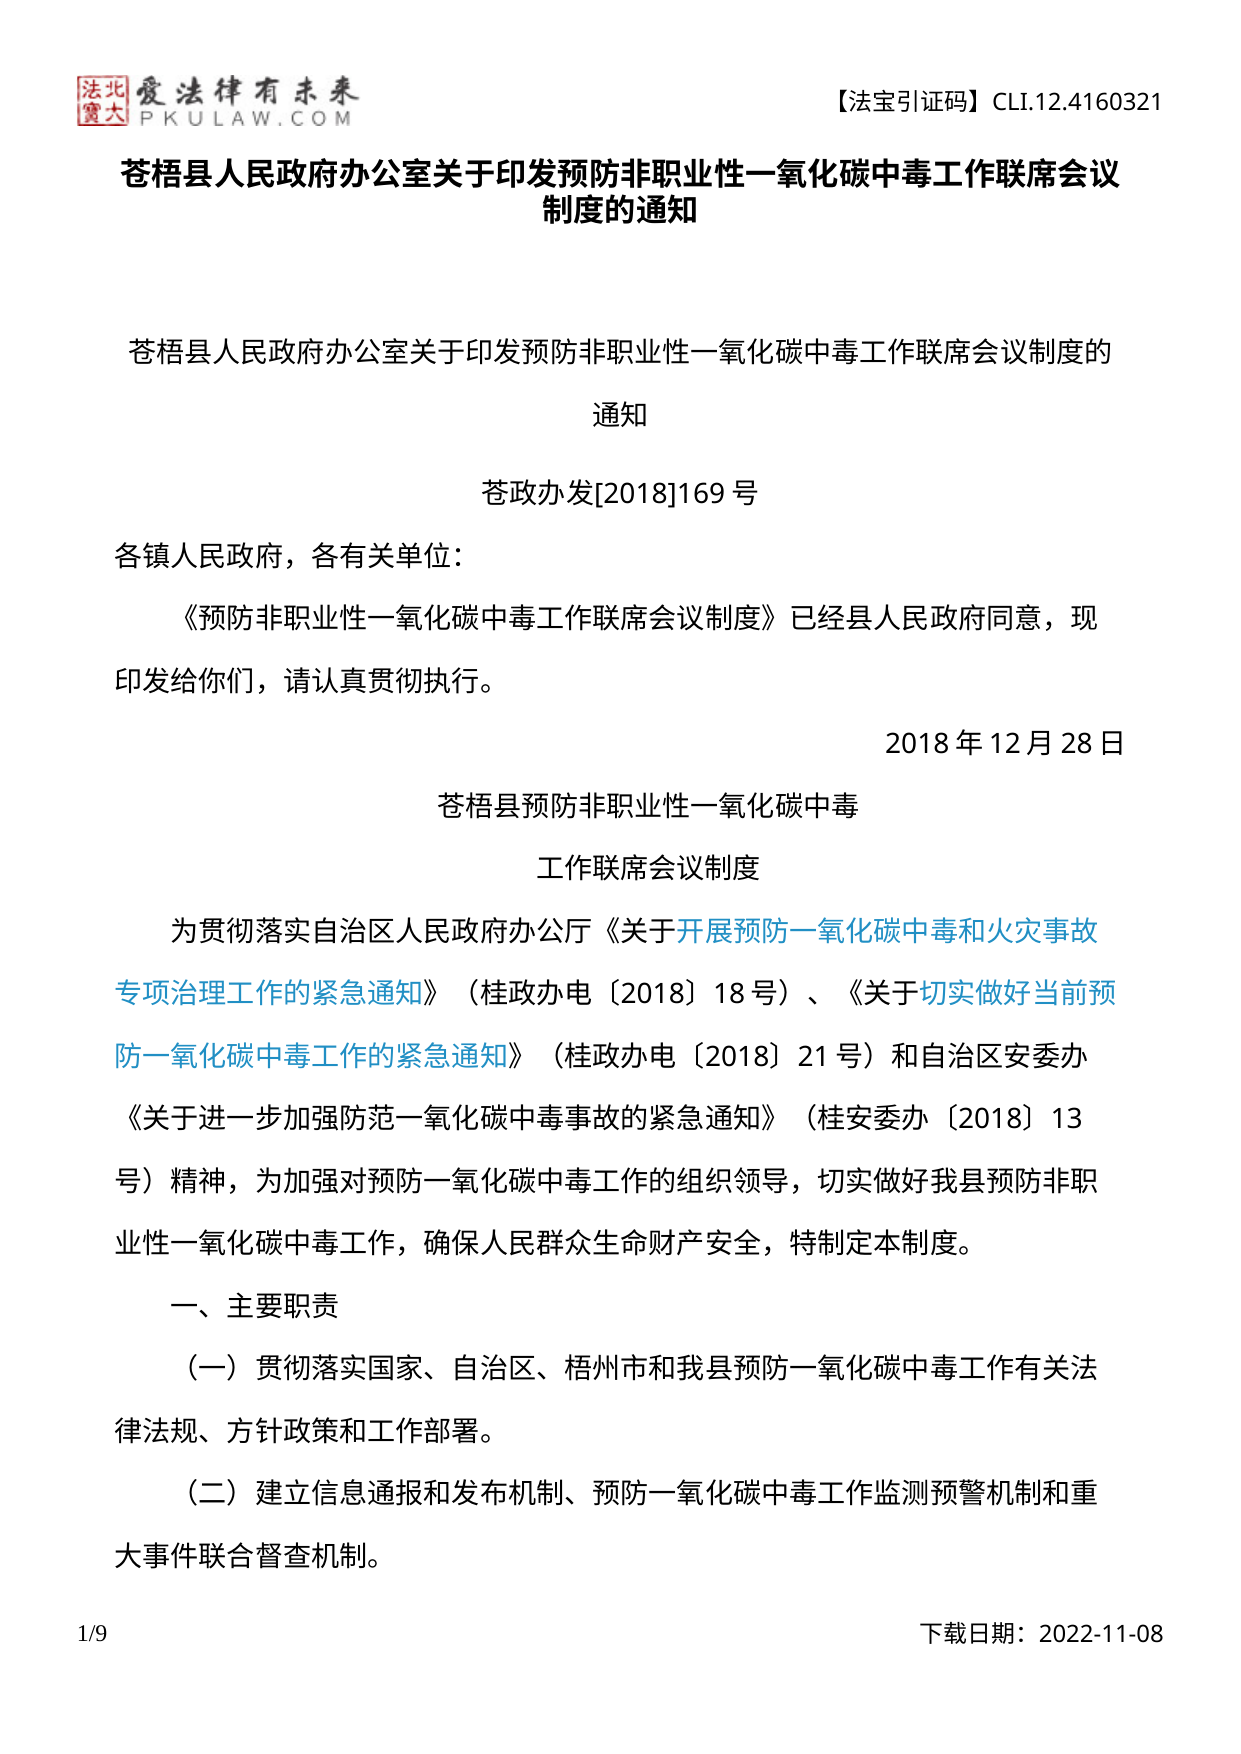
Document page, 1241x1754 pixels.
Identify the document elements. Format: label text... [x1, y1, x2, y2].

text 2018年12月28日 [114, 699, 1126, 762]
text 工作联席会议制度 [114, 824, 1126, 887]
title 苍梧县人民政府办公室关于印发预防非职业性一氧化碳中毒工作联席会议制度的通知 [114, 156, 1126, 228]
picture [76, 75, 361, 126]
text 一、主要职责 [114, 1262, 1126, 1324]
text （二）建立信息通报和发布机制、预防一氧化碳中毒工作监测预警机制和重大事件联合督查机制。 [114, 1449, 1126, 1574]
text 各镇人民政府，各有关单位： [114, 512, 1126, 574]
text 苍政办发[2018]169号 [114, 449, 1126, 512]
text 苍梧县预防非职业性一氧化碳中毒 [114, 762, 1126, 824]
text 为贯彻落实自治区人民政府办公厅《关于开展预防一氧化碳中毒和火灾事故专项治理工作的紧急通知》（桂政办电〔2018〕18号）、《关于切实做好当前预防一氧化碳中毒工作的紧急通知》（桂政办电〔2018〕21号）和自治区安委办《关于进一步加强防范一氧化碳中毒事故的紧急通知》（桂安委办〔2018〕13号）精神，为加强对预防一氧化碳中毒工作的组织领导，切实做好我县预防非职业性一氧化碳中毒工作，确保人民群众生命财产安全，特制定本制度。 [114, 887, 1126, 1262]
text 苍梧县人民政府办公室关于印发预防非职业性一氧化碳中毒工作联席会议制度的通知 [114, 308, 1126, 433]
text 《预防非职业性一氧化碳中毒工作联席会议制度》已经县人民政府同意，现印发给你们，请认真贯彻执行。 [114, 574, 1126, 699]
text （一）贯彻落实国家、自治区、梧州市和我县预防一氧化碳中毒工作有关法律法规、方针政策和工作部署。 [114, 1324, 1126, 1449]
